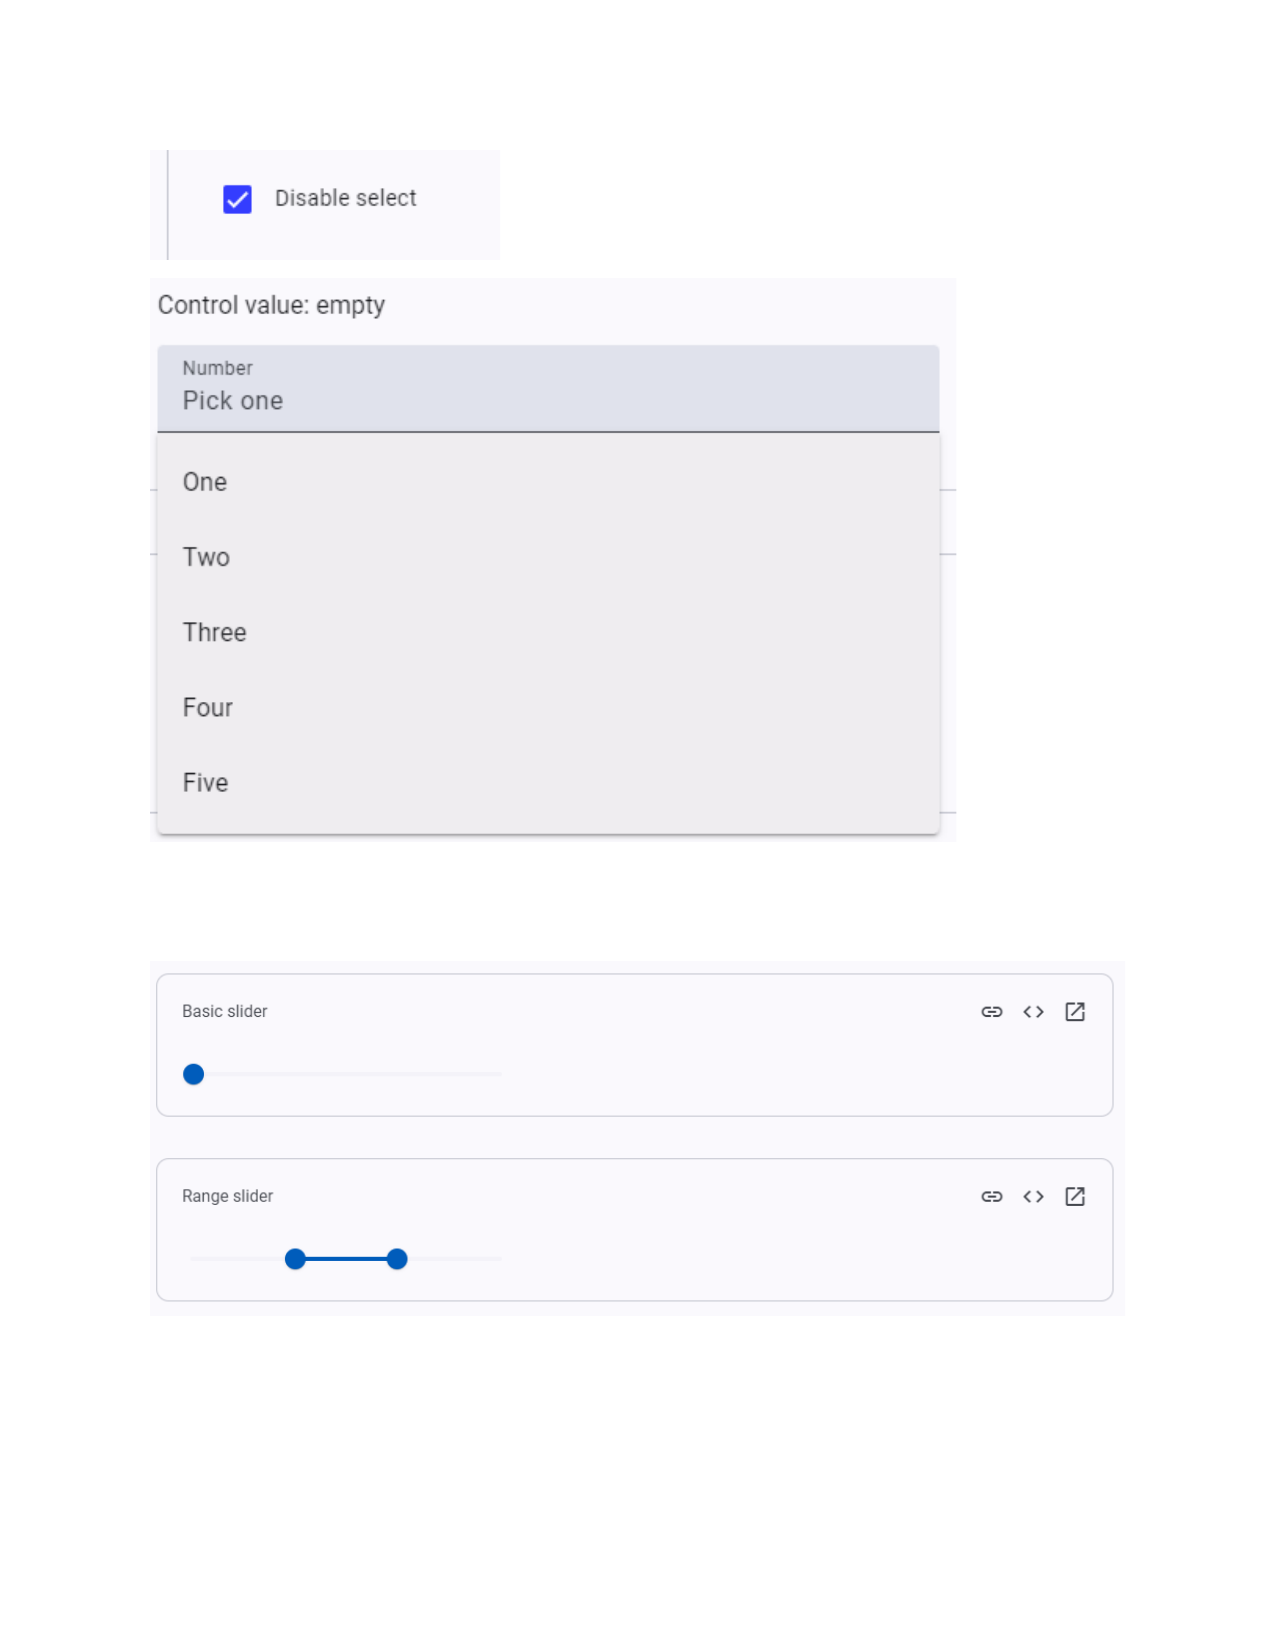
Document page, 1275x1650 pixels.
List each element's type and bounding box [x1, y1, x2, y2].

picture [150, 961, 1125, 1316]
picture [150, 150, 501, 260]
picture [150, 278, 957, 842]
